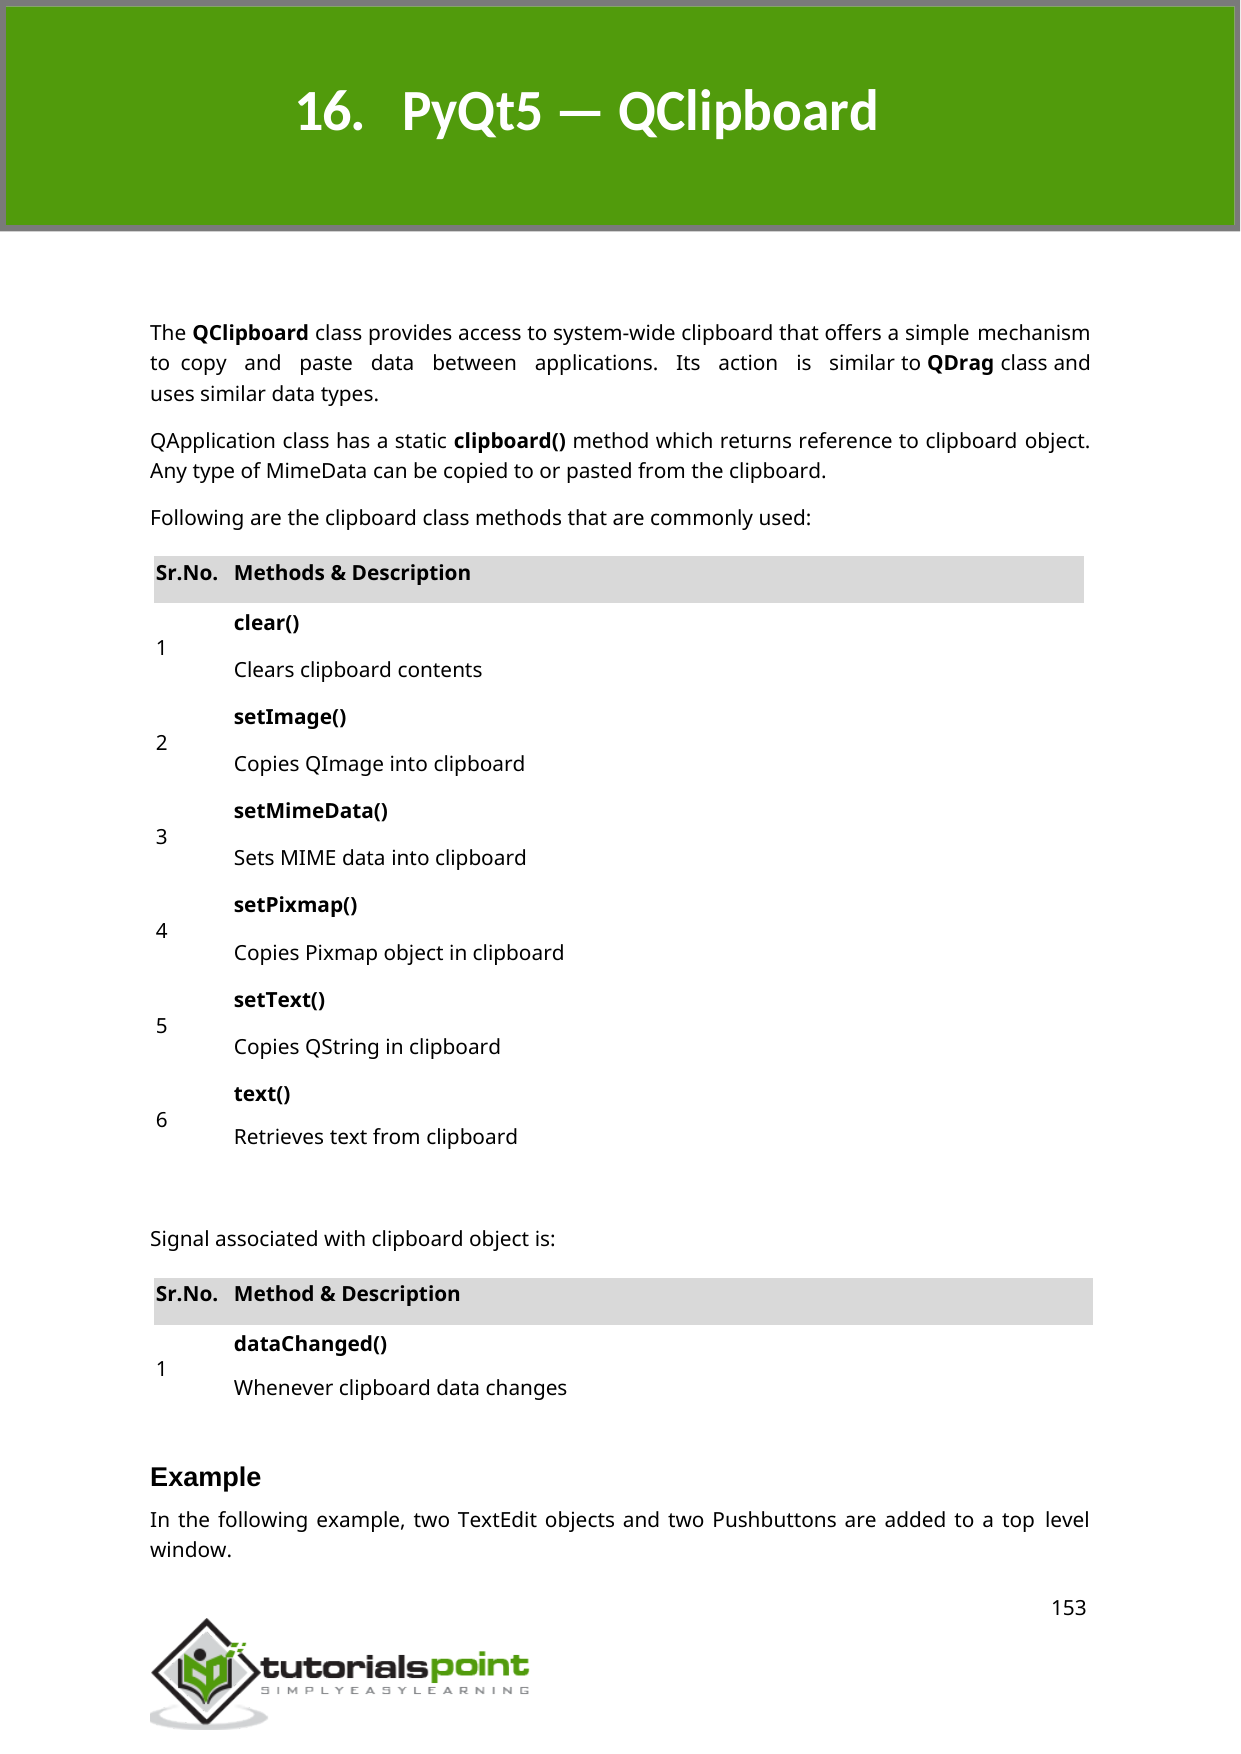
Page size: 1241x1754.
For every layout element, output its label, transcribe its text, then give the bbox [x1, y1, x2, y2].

table_cell 6 [154, 1067, 231, 1149]
table_header Sr.No. [154, 1278, 231, 1325]
table_cell setPixmap() Copies Pixmap object in clipboard [231, 878, 1084, 972]
subtitle PyQt5 — QClipboard [294, 75, 1140, 145]
subtitle Example [150, 1461, 1140, 1492]
table_cell 5 [154, 972, 231, 1067]
table_cell setMimeData() Sets MIME data into clipboard [231, 784, 1084, 878]
table_cell setImage() Copies QImage into clipboard [231, 690, 1084, 784]
table_cell 3 [154, 784, 231, 878]
picture [150, 1618, 530, 1730]
table_cell setText() Copies QString in clipboard [231, 972, 1084, 1067]
text Signal associated with clipboard object is: [150, 1224, 1140, 1253]
table_cell 1 [154, 1325, 231, 1400]
text The QClipboard class provides access to system-wide clipboard that offers a simple mechanism to copy and paste data between applications. Its action is similar to QDrag class and uses similar data types. [150, 318, 1091, 407]
table_cell 1 [154, 604, 231, 690]
table_cell dataChanged() Whenever clipboard data changes [231, 1325, 1093, 1400]
text In the following example, two TextEdit objects and two Pushbuttons are added to a top level window. [150, 1505, 1089, 1564]
table_cell text() Retrieves text from clipboard [231, 1067, 1084, 1149]
table_cell 4 [154, 878, 231, 972]
text QApplication class has a static clipboard() method which returns reference to clipboard object. Any type of MimeData can be copied to or pasted from the clipboard. [150, 426, 1090, 485]
text Following are the clipboard class methods that are commonly used: [150, 503, 1140, 532]
table_header Sr.No. [154, 556, 231, 603]
table_cell clear() Clears clipboard contents [231, 604, 1084, 690]
table_cell 2 [154, 690, 231, 784]
table_header Method & Description [231, 1278, 1093, 1325]
table_header Methods & Description [231, 556, 1084, 603]
